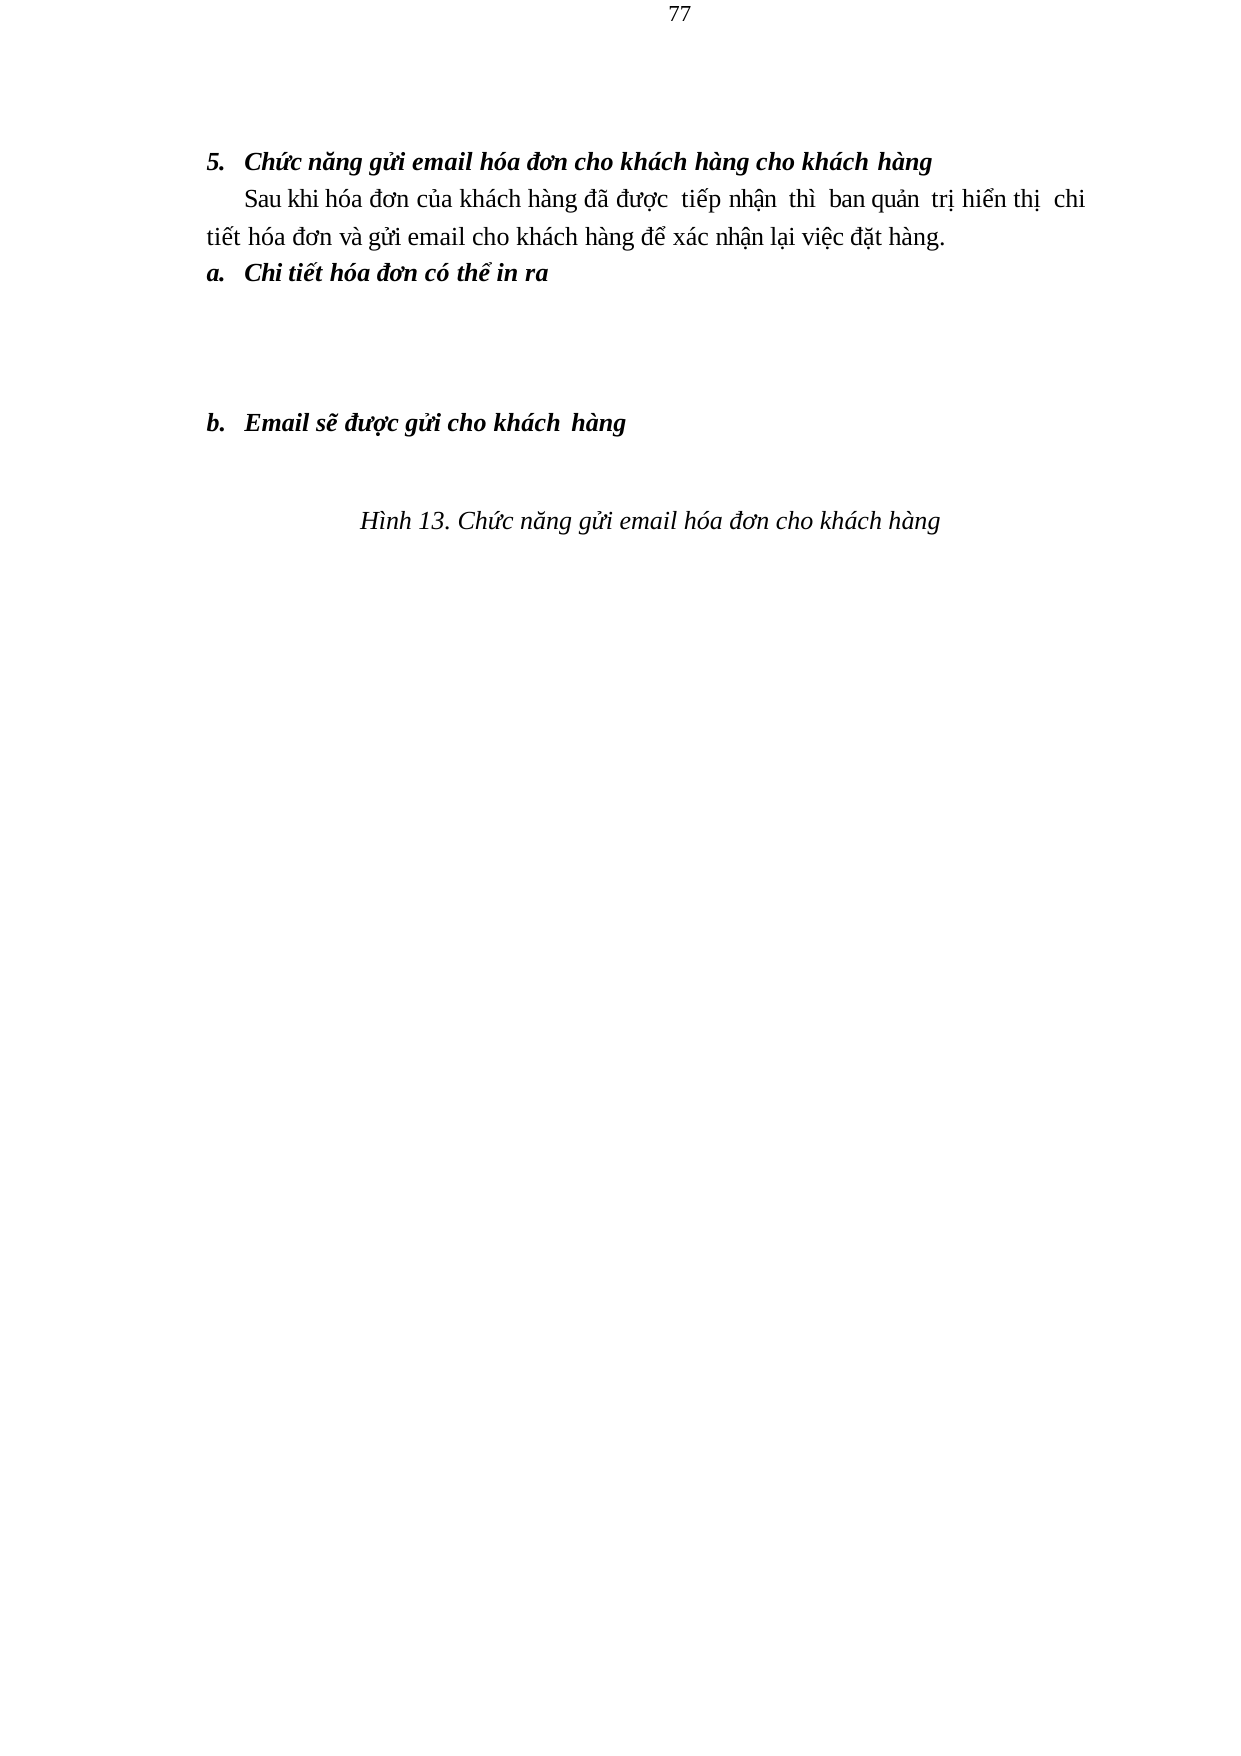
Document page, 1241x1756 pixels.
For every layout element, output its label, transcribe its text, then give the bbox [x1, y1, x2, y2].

subtitle Chi tiết hóa đơn có thể in ra [206, 258, 1184, 287]
text Hình 13. Chức năng gửi email hóa đơn cho khách hàng [360, 505, 1184, 535]
list Email sẽ được gửi cho khách hàng [206, 407, 1184, 437]
subtitle Chức năng gửi email hóa đơn cho khách hàng cho khách hàng [206, 146, 1184, 176]
text Sau khi hóa đơn của khách hàng đã được tiếp nhận thì ban quản trị hiển thị chi tiết hóa đơn và gửi email cho khách hàng để xác nhận lại việc đặt hàng. [206, 183, 1087, 251]
